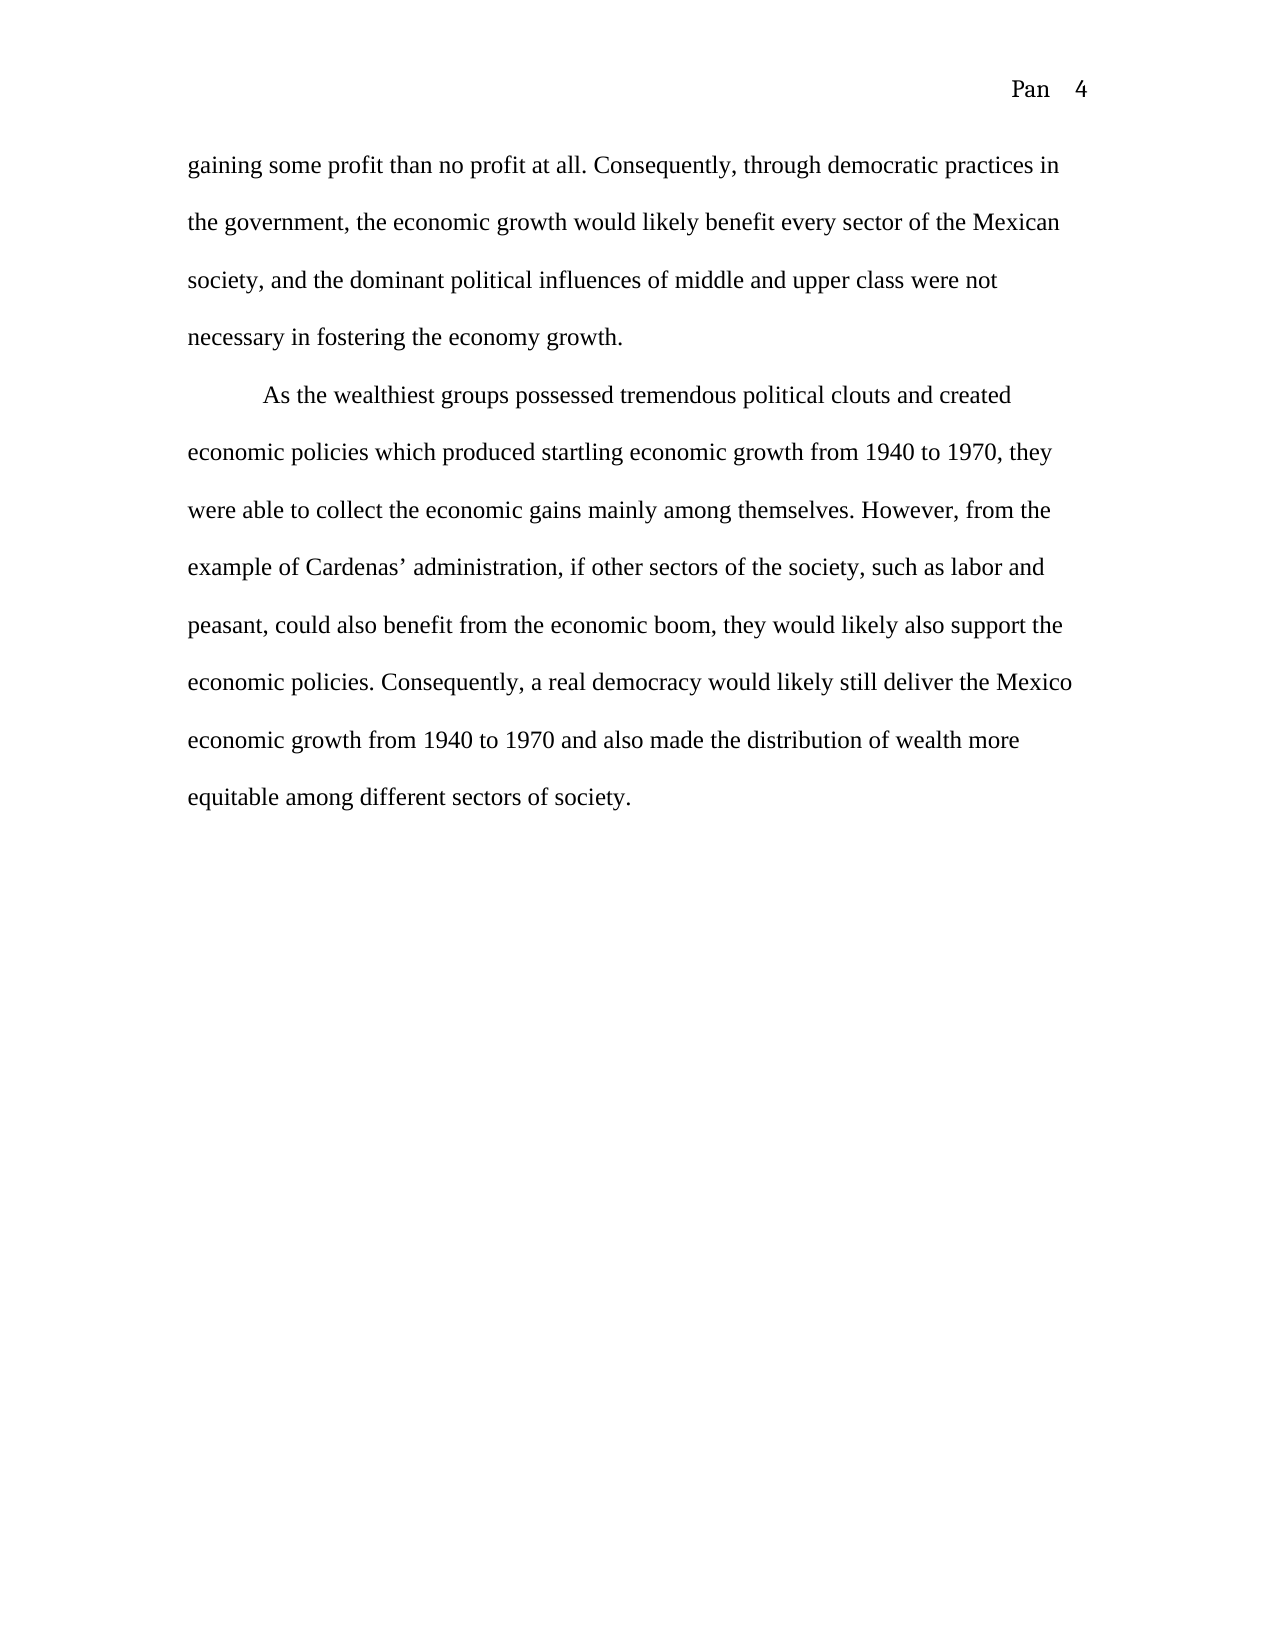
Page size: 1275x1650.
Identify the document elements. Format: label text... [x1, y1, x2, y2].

text As the wealthiest groups possessed tremendous political clouts and created economic policies which produced startling economic growth from 1940 to 1970, they were able to collect the economic gains mainly among themselves. However, from the example of Cardenas’ administration, if other sectors of the society, such as labor and peasant, could also benefit from the economic boom, they would likely also support the economic policies. Consequently, a real democracy would likely still deliver the Mexico economic growth from 1940 to 1970 and also made the distribution of wealth more equitable among different sectors of society. [187, 380, 1087, 811]
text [187, 150, 1087, 351]
